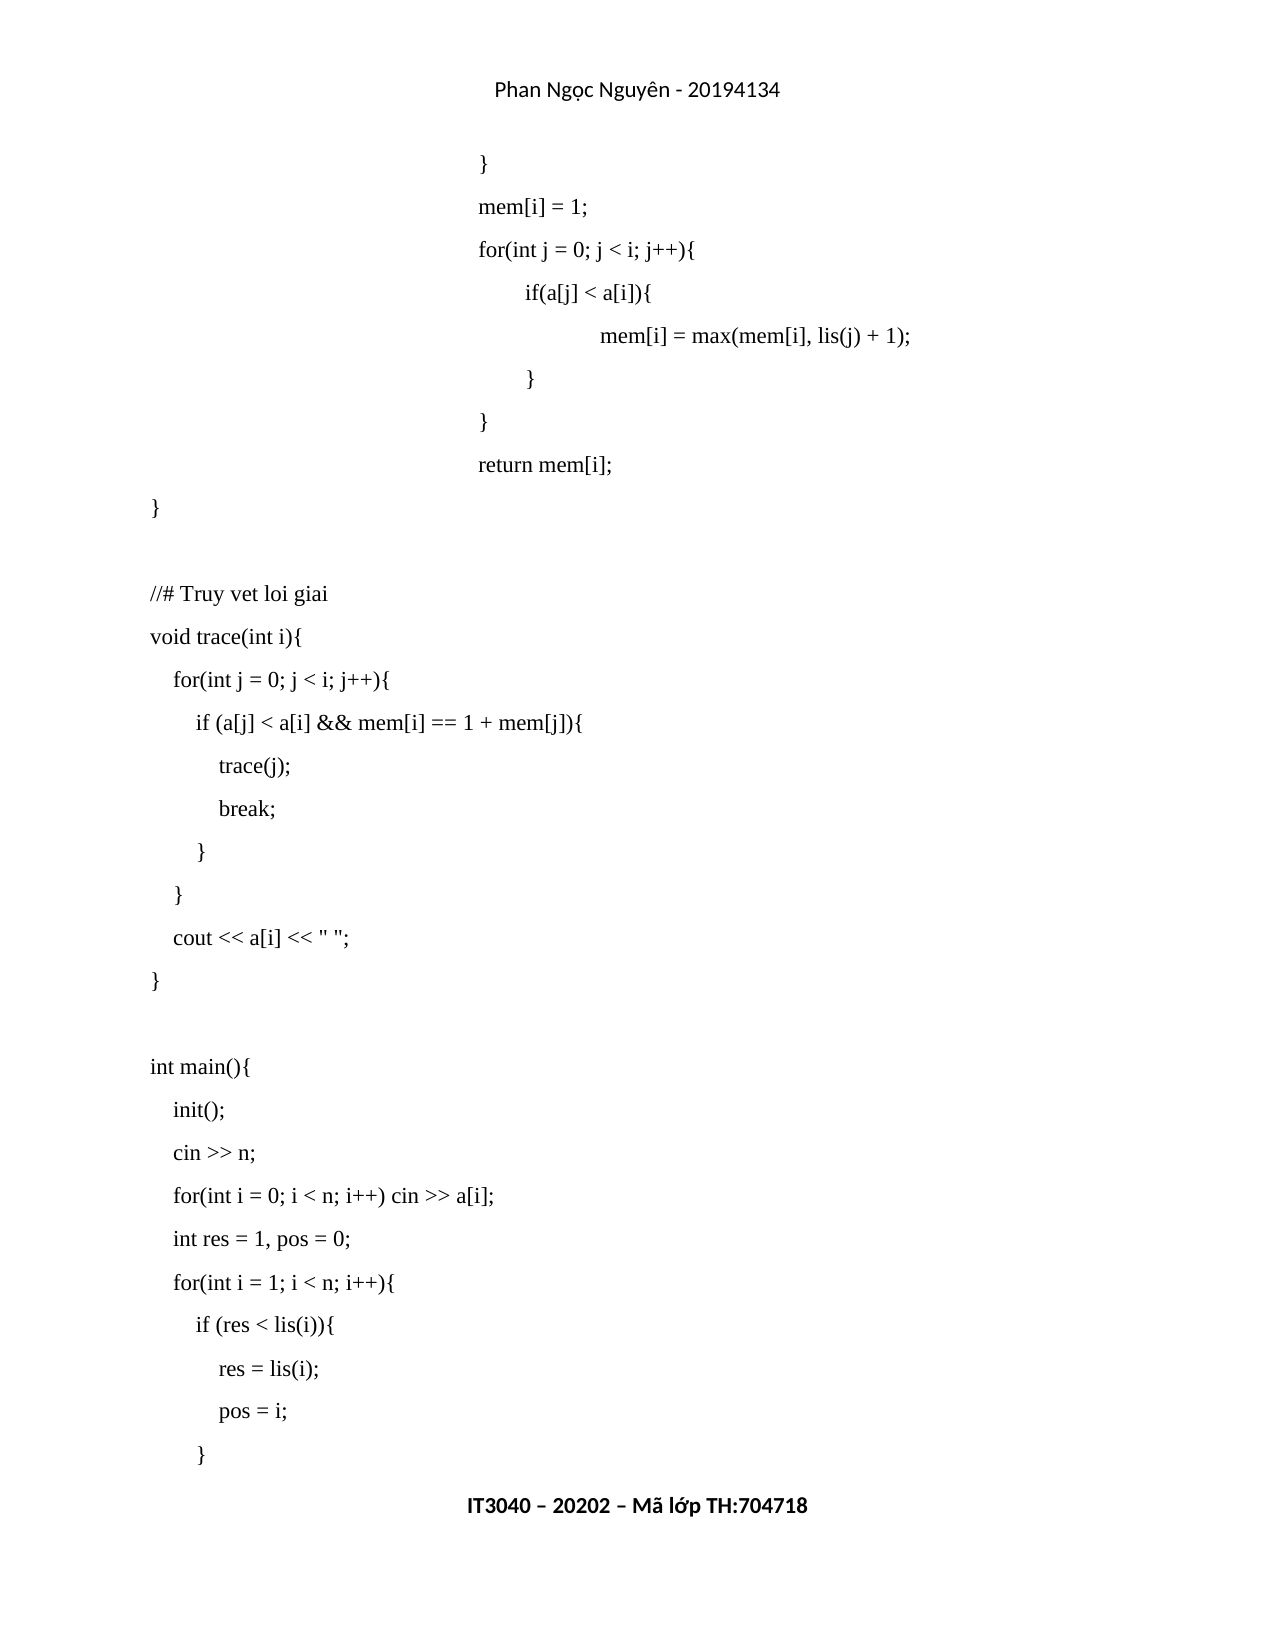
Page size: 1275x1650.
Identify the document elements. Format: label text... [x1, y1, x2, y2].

text for(int i = 1; i < n; i++){ [150, 1268, 1125, 1295]
text if (res < lis(i)){ [150, 1312, 1125, 1338]
text } [150, 967, 1125, 994]
text } [150, 365, 1125, 391]
text for(int i = 0; i < n; i++) cin >> a[i]; [150, 1182, 1125, 1209]
text if (a[j] < a[i] && mem[i] == 1 + mem[j]){ [150, 709, 1125, 736]
text return mem[i]; [150, 451, 1125, 477]
text int main(){ [150, 1053, 1125, 1080]
text //# Truy vet loi giai [150, 580, 1125, 607]
text pos = i; [150, 1398, 1125, 1424]
text cin >> n; [150, 1139, 1125, 1166]
text mem[i] = 1; [150, 193, 1125, 219]
text init(); [150, 1096, 1125, 1123]
text } [150, 150, 1125, 176]
text int res = 1, pos = 0; [150, 1226, 1125, 1252]
text } [150, 408, 1125, 434]
text res = lis(i); [150, 1354, 1125, 1381]
text for(int j = 0; j < i; j++){ [150, 236, 1125, 262]
text if(a[j] < a[i]){ [150, 279, 1125, 305]
text } [150, 838, 1125, 865]
text cout << a[i] << " "; [150, 924, 1125, 951]
text void trace(int i){ [150, 623, 1125, 649]
text } [150, 881, 1125, 908]
text trace(j); [150, 752, 1125, 779]
text break; [150, 795, 1125, 822]
text for(int j = 0; j < i; j++){ [150, 666, 1125, 693]
text } [150, 494, 1125, 521]
text } [150, 1441, 1125, 1467]
text mem[i] = max(mem[i], lis(j) + 1); [150, 322, 1125, 348]
